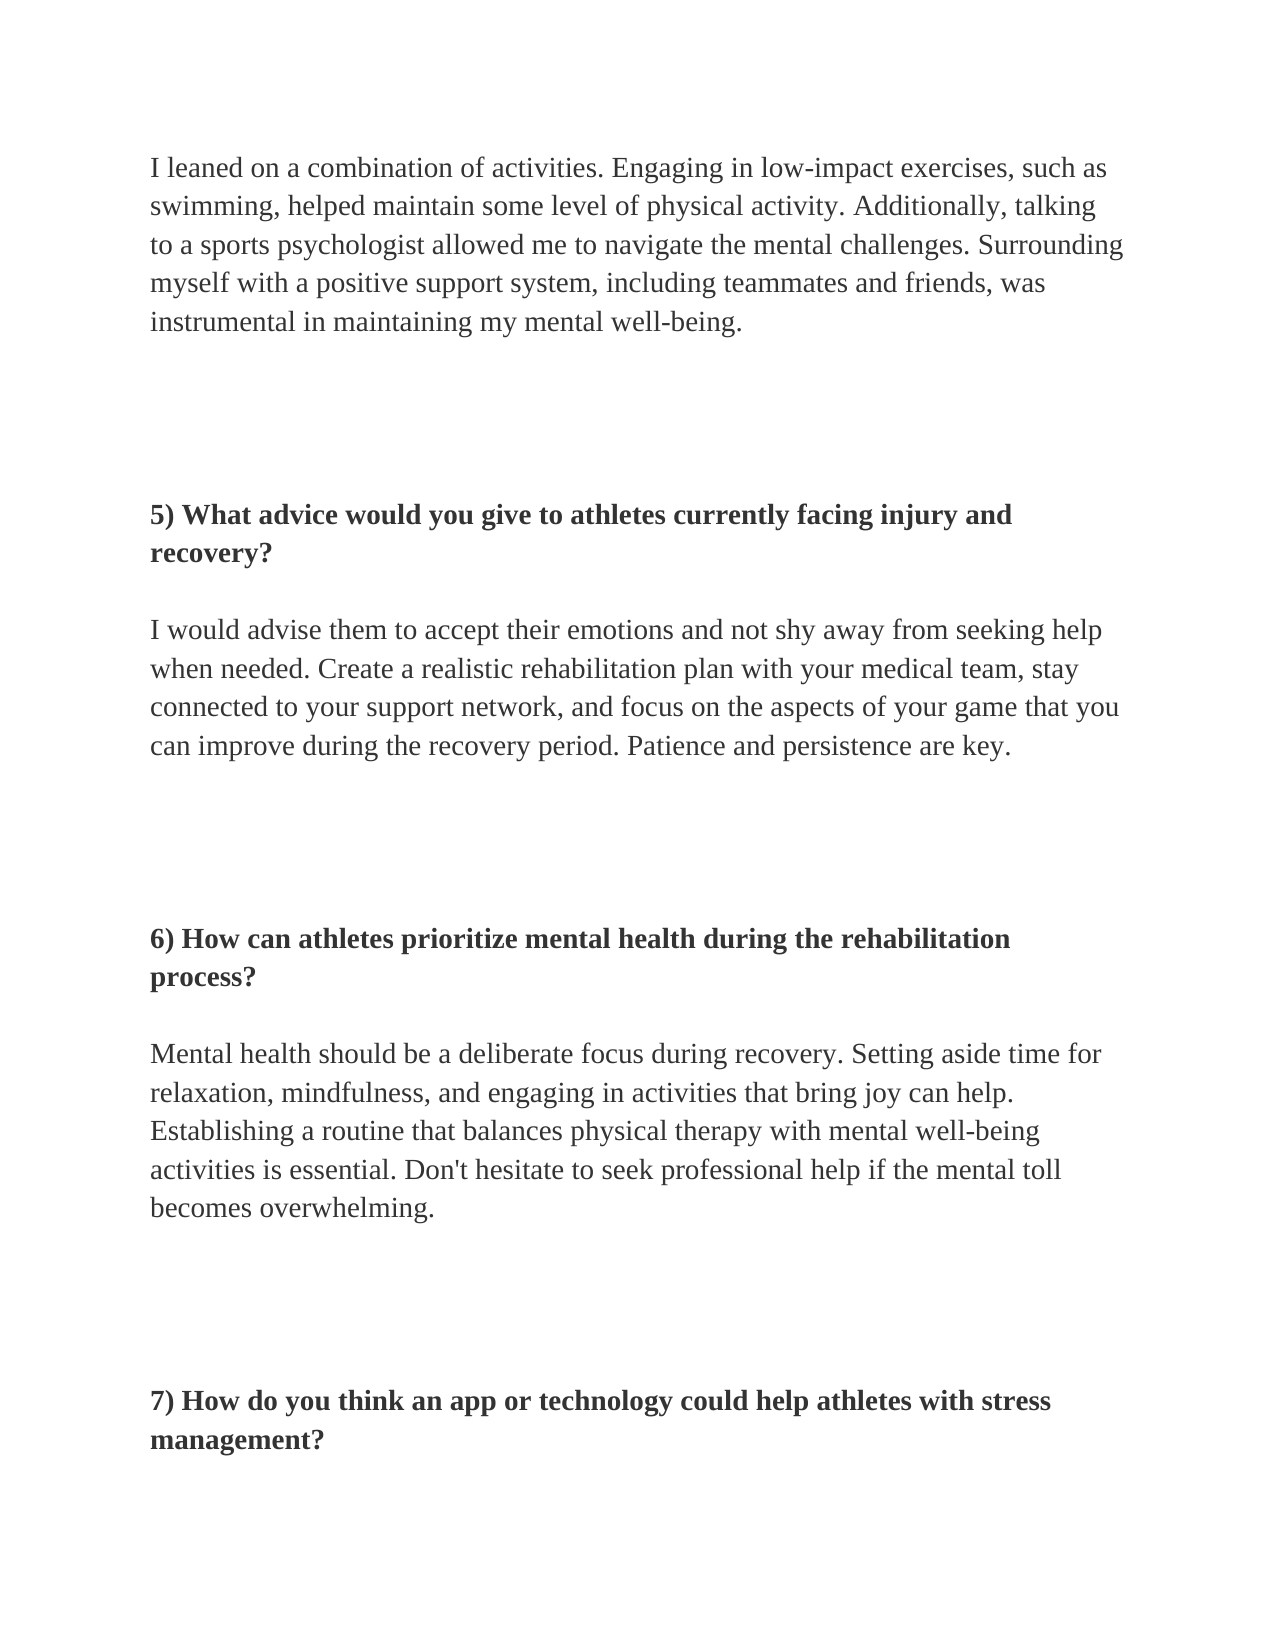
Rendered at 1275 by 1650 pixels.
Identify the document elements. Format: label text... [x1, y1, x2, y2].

text Mental health should be a deliberate focus during recovery. Setting aside time for relaxation, mindfulness, and engaging in activities that bring joy can help. Establishing a routine that balances physical therapy with mental well-being activities is essential. Don't hesitate to seek professional help if the mental toll becomes overwhelming. [150, 1036, 1125, 1224]
text 6) How can athletes prioritize mental health during the rehabilitation process? [150, 921, 1125, 993]
text I leaned on a combination of activities. Engaging in low-impact exercises, such as swimming, helped maintain some level of physical activity. Additionally, talking to a sports psychologist allowed me to navigate the mental challenges. Surrounding myself with a positive support system, including teammates and friends, was instrumental in maintaining my mental well-being. [150, 150, 1125, 338]
text 7) How do you think an app or technology could help athletes with stress management? [150, 1383, 1125, 1455]
text I would advise them to accept their emotions and not shy away from seeking help when needed. Create a realistic rehabilitation plan with your medical team, stay connected to your support network, and focus on the aspects of your game that you can improve during the recovery period. Patience and persistence are key. [150, 612, 1125, 762]
text 5) What advice would you give to athletes currently facing injury and recovery? [150, 497, 1125, 569]
